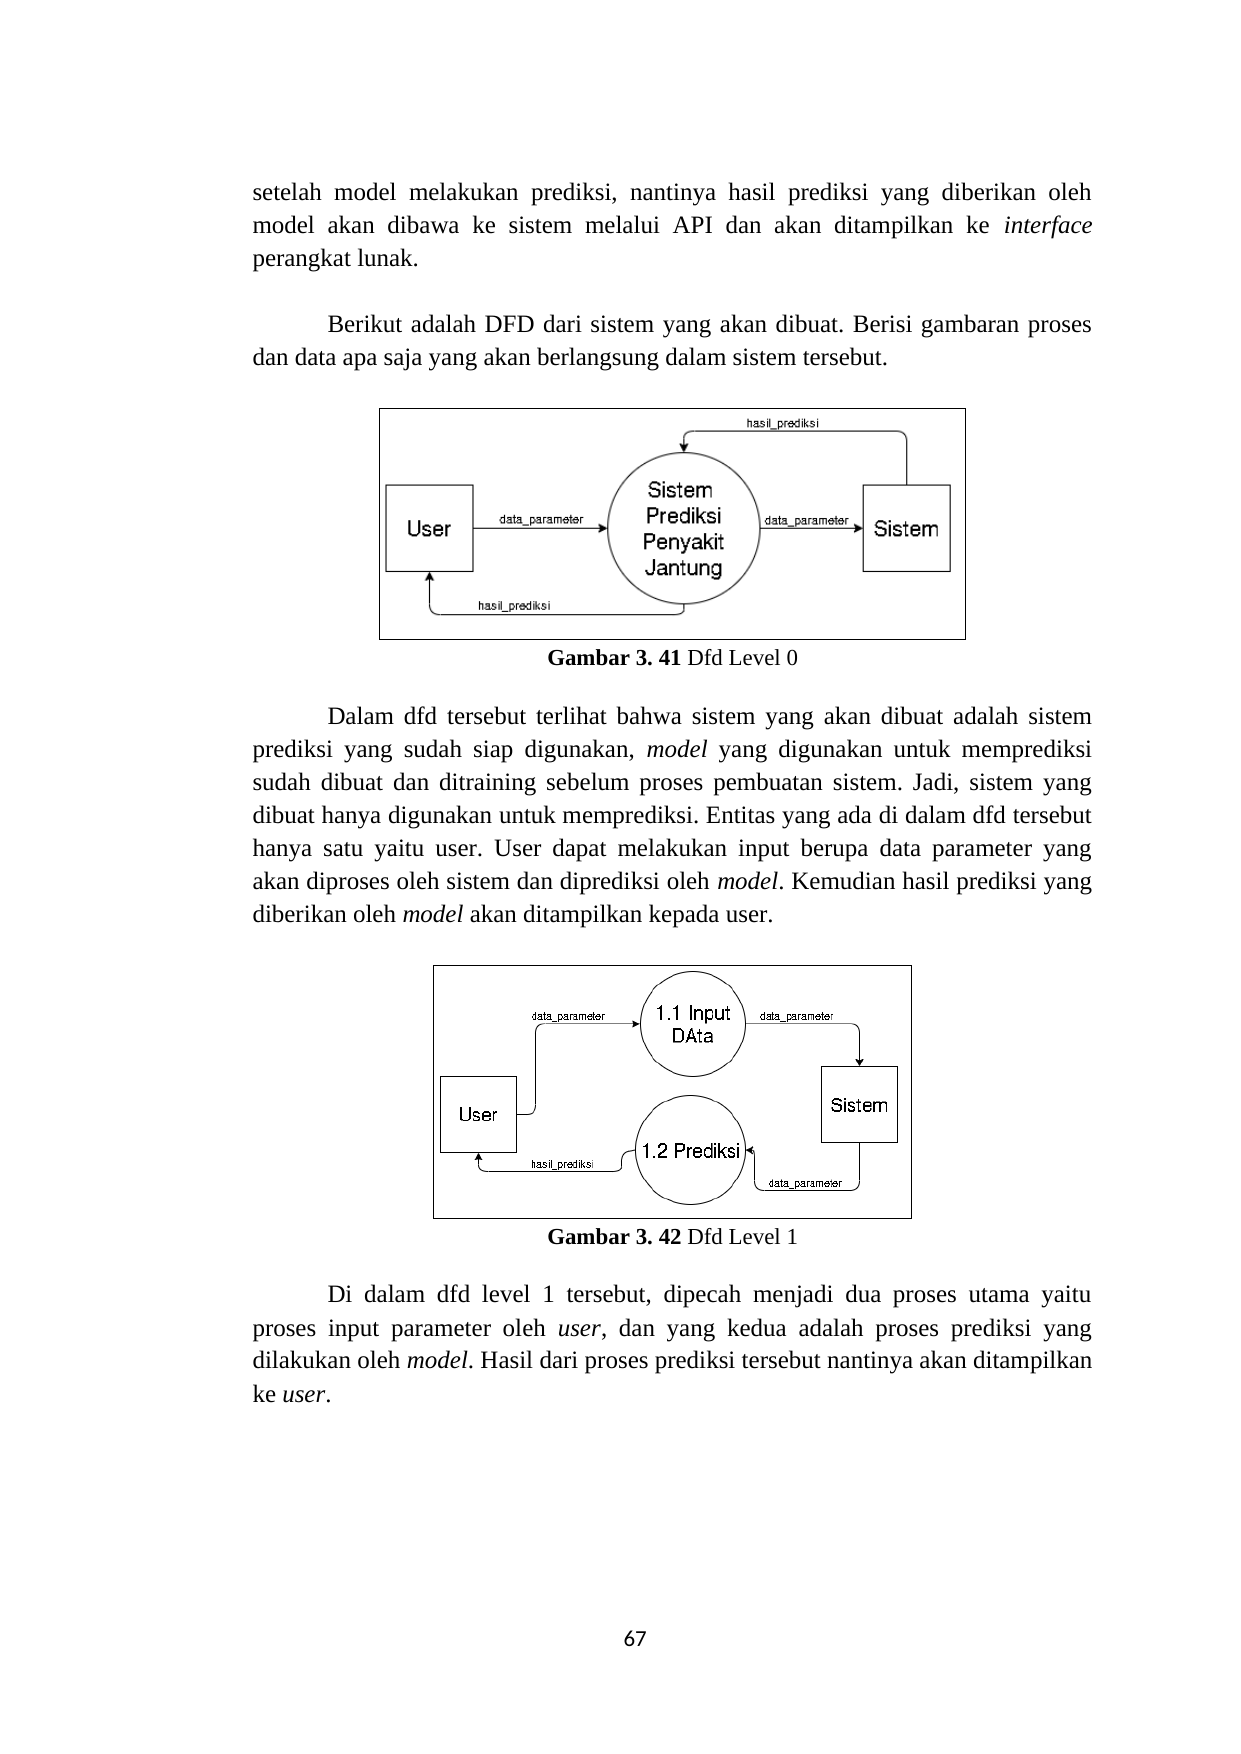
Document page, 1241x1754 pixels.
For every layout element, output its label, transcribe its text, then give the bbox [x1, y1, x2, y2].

picture [380, 409, 965, 639]
text Berikut adalah DFD dari sistem yang akan dibuat. Berisi gambaran proses dan data apa saja yang akan berlangsung dalam sistem tersebut. [252, 309, 1092, 371]
text Di dalam dfd level 1 tersebut, dipecah menjadi dua proses utama yaitu proses input parameter oleh user, dan yang kedua adalah proses prediksi yang dilakukan oleh model. Hasil dari proses prediksi tersebut nantinya akan ditampilkan ke user. [252, 1279, 1092, 1407]
text Gambar 3. 42 Dfd Level 1 [252, 1223, 1092, 1249]
text Dalam dfd tersebut terlihat bahwa sistem yang akan dibuat adalah sistem prediksi yang sudah siap digunakan, model yang digunakan untuk memprediksi sudah dibuat dan ditraining sebelum proses pembuatan sistem. Jadi, sistem yang dibuat hanya digunakan untuk memprediksi. Entitas yang ada di dalam dfd tersebut hanya satu yaitu user. User dapat melakukan input berupa data parameter yang akan diproses oleh sistem dan diprediksi oleh model. Kemudian hasil prediksi yang diberikan oleh model akan ditampilkan kepada user. [252, 701, 1092, 928]
text Gambar 3. 41 Dfd Level 0 [252, 644, 1092, 671]
picture [434, 966, 911, 1218]
